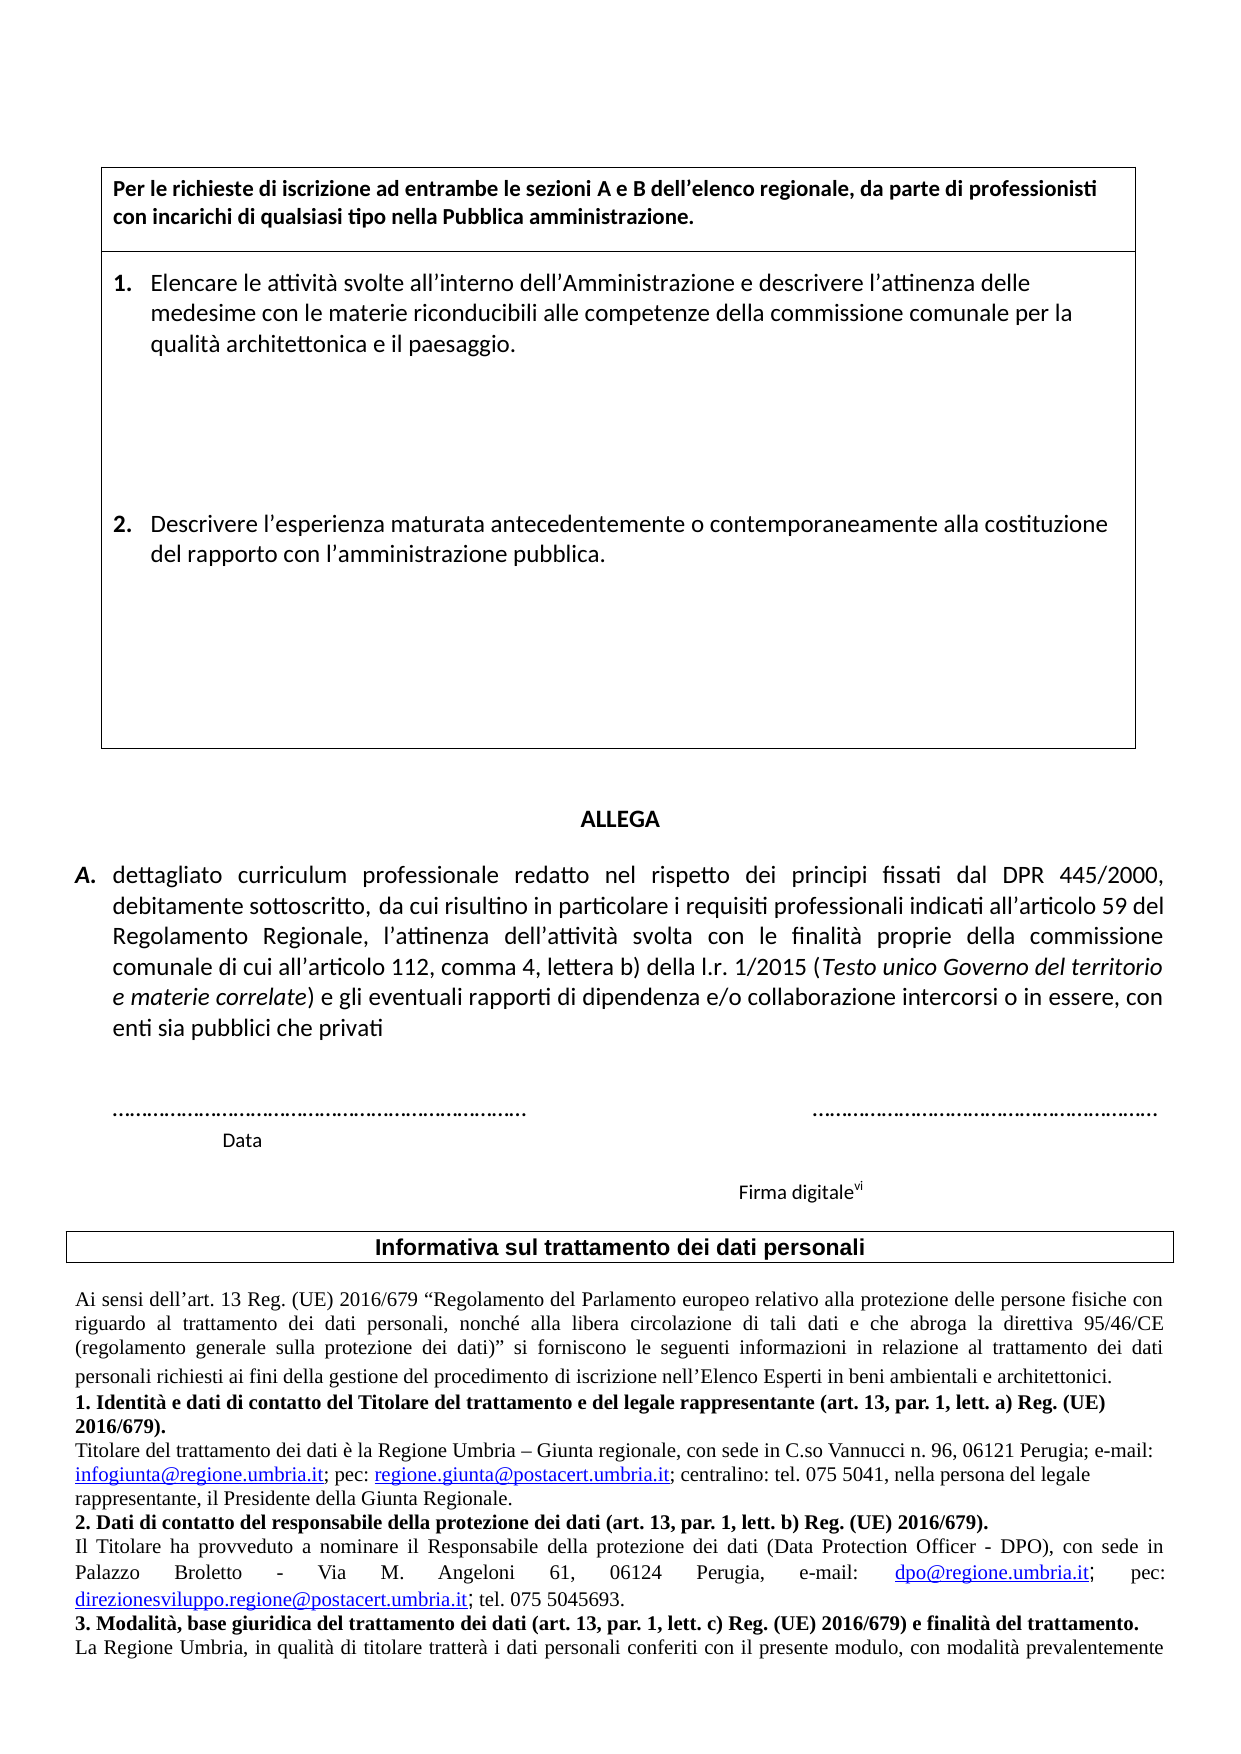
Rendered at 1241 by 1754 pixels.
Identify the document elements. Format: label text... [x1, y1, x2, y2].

text 2. Dati di contatto del responsabile della protezione dei dati (art. 13, par. 1, lett. b) Reg. (UE) 2016/679). [75, 1510, 1166, 1534]
text Firma digitale [186, 1177, 1165, 1206]
text ALLEGA [75, 803, 1165, 834]
text Ai sensi dell’art. 13 Reg. (UE) 2016/679 “Regolamento del Parlamento europeo relativo alla protezione delle persone fisiche con riguardo al trattamento dei dati personali, nonché alla libera circolazione di tali dati e che abroga la direttiva 95/46/CE (regolamento generale sulla protezione dei dati)” si forniscono le seguenti informazioni in relazione al trattamento dei dati personali richiesti ai fini della gestione del procedimento di iscrizione nell’Elenco Esperti in beni ambientali e architettonici. [75, 1287, 1166, 1390]
text ……………………………………………………………… …………………………………………………… [112, 1092, 1165, 1123]
text Data [186, 1127, 1165, 1153]
table_cell Elencare le attività svolte all’interno dell’Amministrazione e descrivere l’attinenza delle medesime con le materie riconducibili alle competenze della commissione comunale per la qualità architettonica e il paesaggio. Descrivere l’esperienza maturata antecedentemente o contemporaneamente alla costituzione del rapporto con l’amministrazione pubblica. [102, 252, 1135, 748]
table_header Per le richieste di iscrizione ad entrambe le sezioni A e B dell’elenco regionale, da parte di professionisti con incarichi di qualsiasi tipo nella Pubblica amministrazione. [102, 168, 1135, 251]
text 3. Modalità, base giuridica del trattamento dei dati (art. 13, par. 1, lett. c) Reg. (UE) 2016/679) e finalità del trattamento. [75, 1611, 1166, 1635]
text Il Titolare ha provveduto a nominare il Responsabile della protezione dei dati (Data Protection Officer - DPO), con sede in Palazzo Broletto - Via M. Angeloni 61, 06124 Perugia, e-mail: dpo@regione.umbria.it; pec: direzionesviluppo.regione@postacert.umbria.it; tel. 075 5045693. [75, 1534, 1165, 1611]
text Informativa sul trattamento dei dati personali [67, 1232, 1173, 1262]
text 1. Identità e dati di contatto del Titolare del trattamento e del legale rappresentante (art. 13, par. 1, lett. a) Reg. (UE) 2016/679). [75, 1390, 1166, 1438]
text Titolare del trattamento dei dati è la Regione Umbria – Giunta regionale, con sede in C.so Vannucci n. 96, 06121 Perugia; e-mail: infogiunta@regione.umbria.it; pec: regione.giunta@postacert.umbria.it; centralino: tel. 075 5041, nella persona del legale rappresentante, il Presidente della Giunta Regionale. [75, 1438, 1166, 1510]
list dettagliato curriculum professionale redatto nel rispetto dei principi fissati dal DPR 445/2000, debitamente sottoscritto, da cui risultino in particolare i requisiti professionali indicati all’articolo 59 del Regolamento Regionale, l’attinenza dell’attività svolta con le finalità proprie della commissione comunale di cui all’articolo 112, comma 4, lettera b) della l.r. 1/2015 (Testo unico Governo del territorio e materie correlate) e gli eventuali rapporti di dipendenza e/o collaborazione intercorsi o in essere, con enti sia pubblici che privati [75, 859, 1165, 1042]
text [75, 1635, 1166, 1659]
